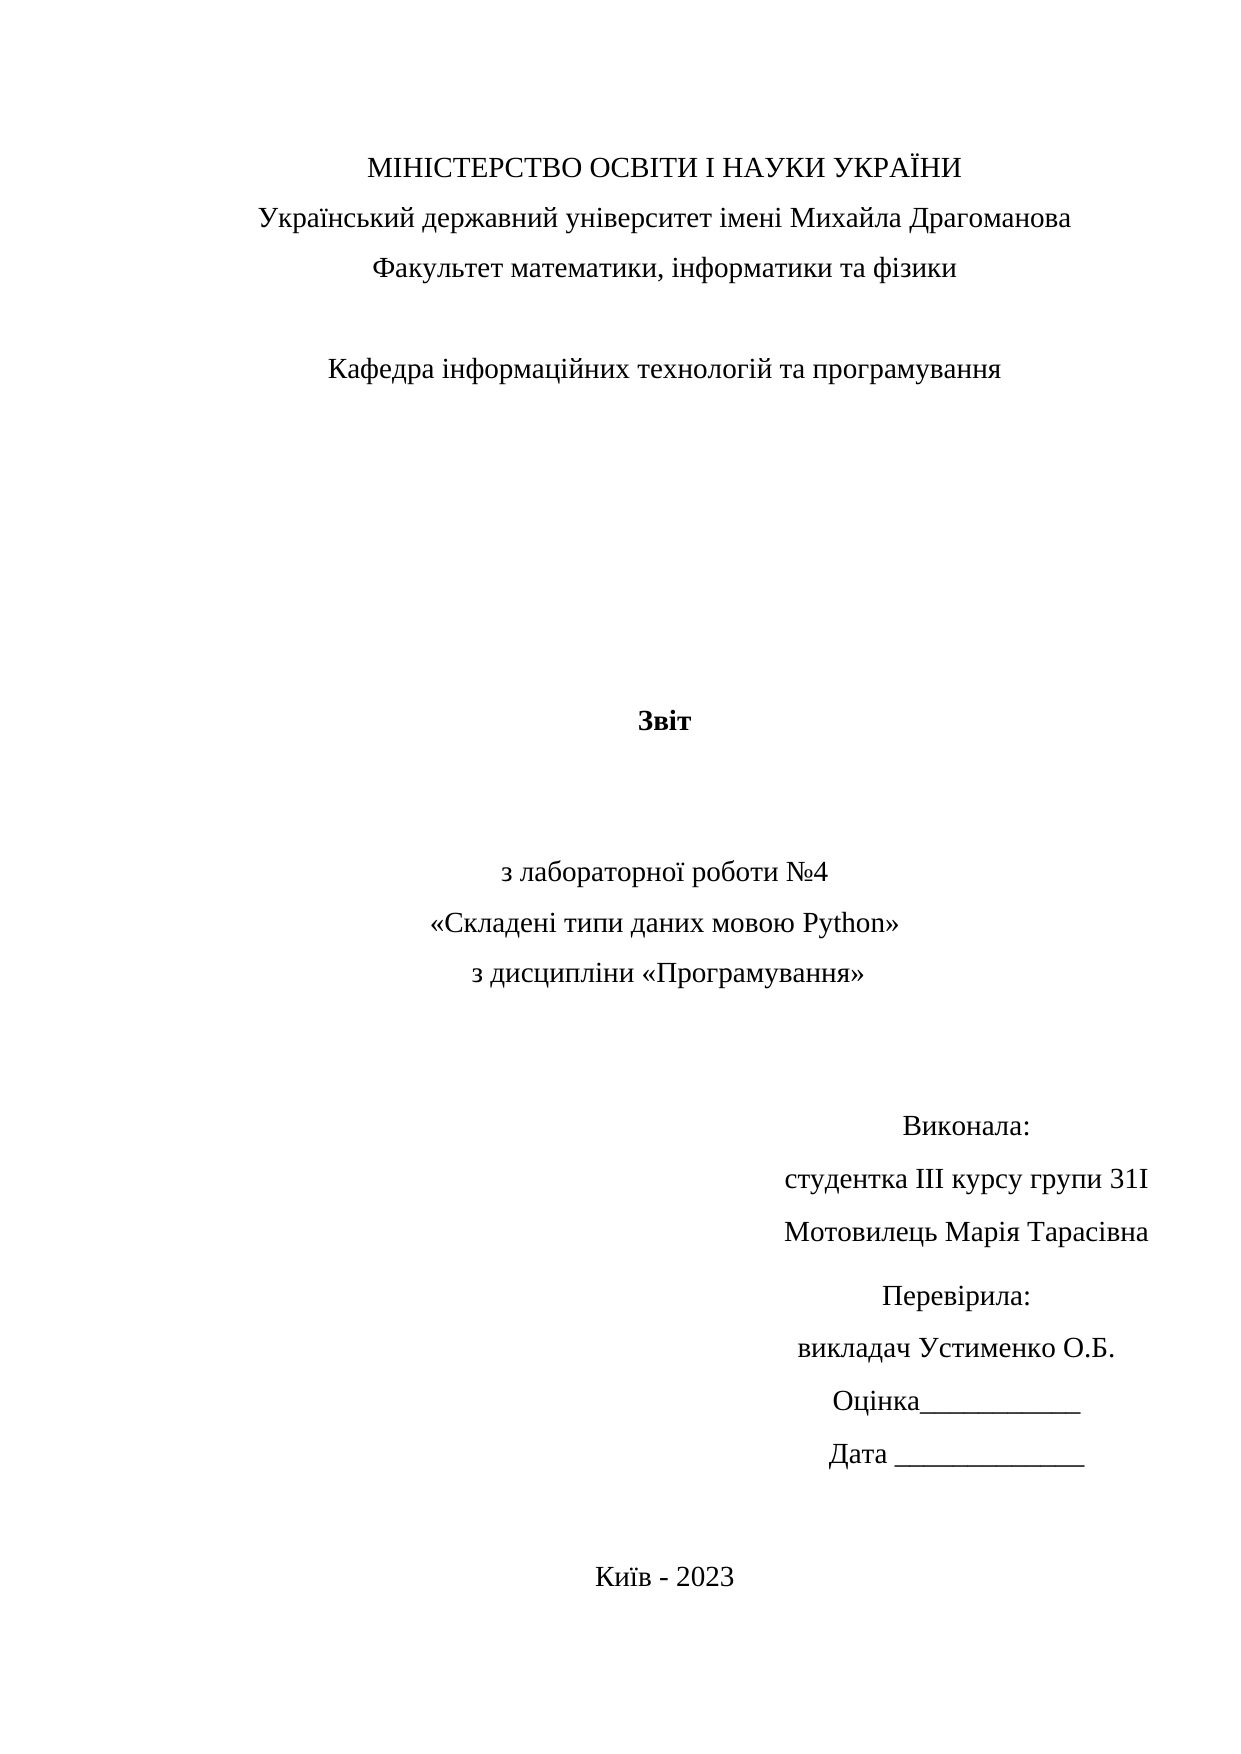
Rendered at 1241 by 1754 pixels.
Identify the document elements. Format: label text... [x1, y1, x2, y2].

text Український державний університет імені Михайла Драгоманова [177, 200, 1152, 234]
text «Складені типи даних мовою Python» [177, 905, 1152, 938]
text Факультет математики, інформатики та фізики [177, 251, 1152, 284]
text Київ - 2023 [177, 1559, 1152, 1592]
text Кафедра інформаційних технологій та програмування [177, 351, 1152, 385]
text Звіт [177, 703, 1152, 737]
text з лабораторної роботи №4 [177, 854, 1152, 888]
text з дисципліни «Програмування» [177, 955, 1152, 988]
text МІНІСТЕРСТВО ОСВІТИ І НАУКИ УКРАЇНИ [177, 150, 1152, 183]
